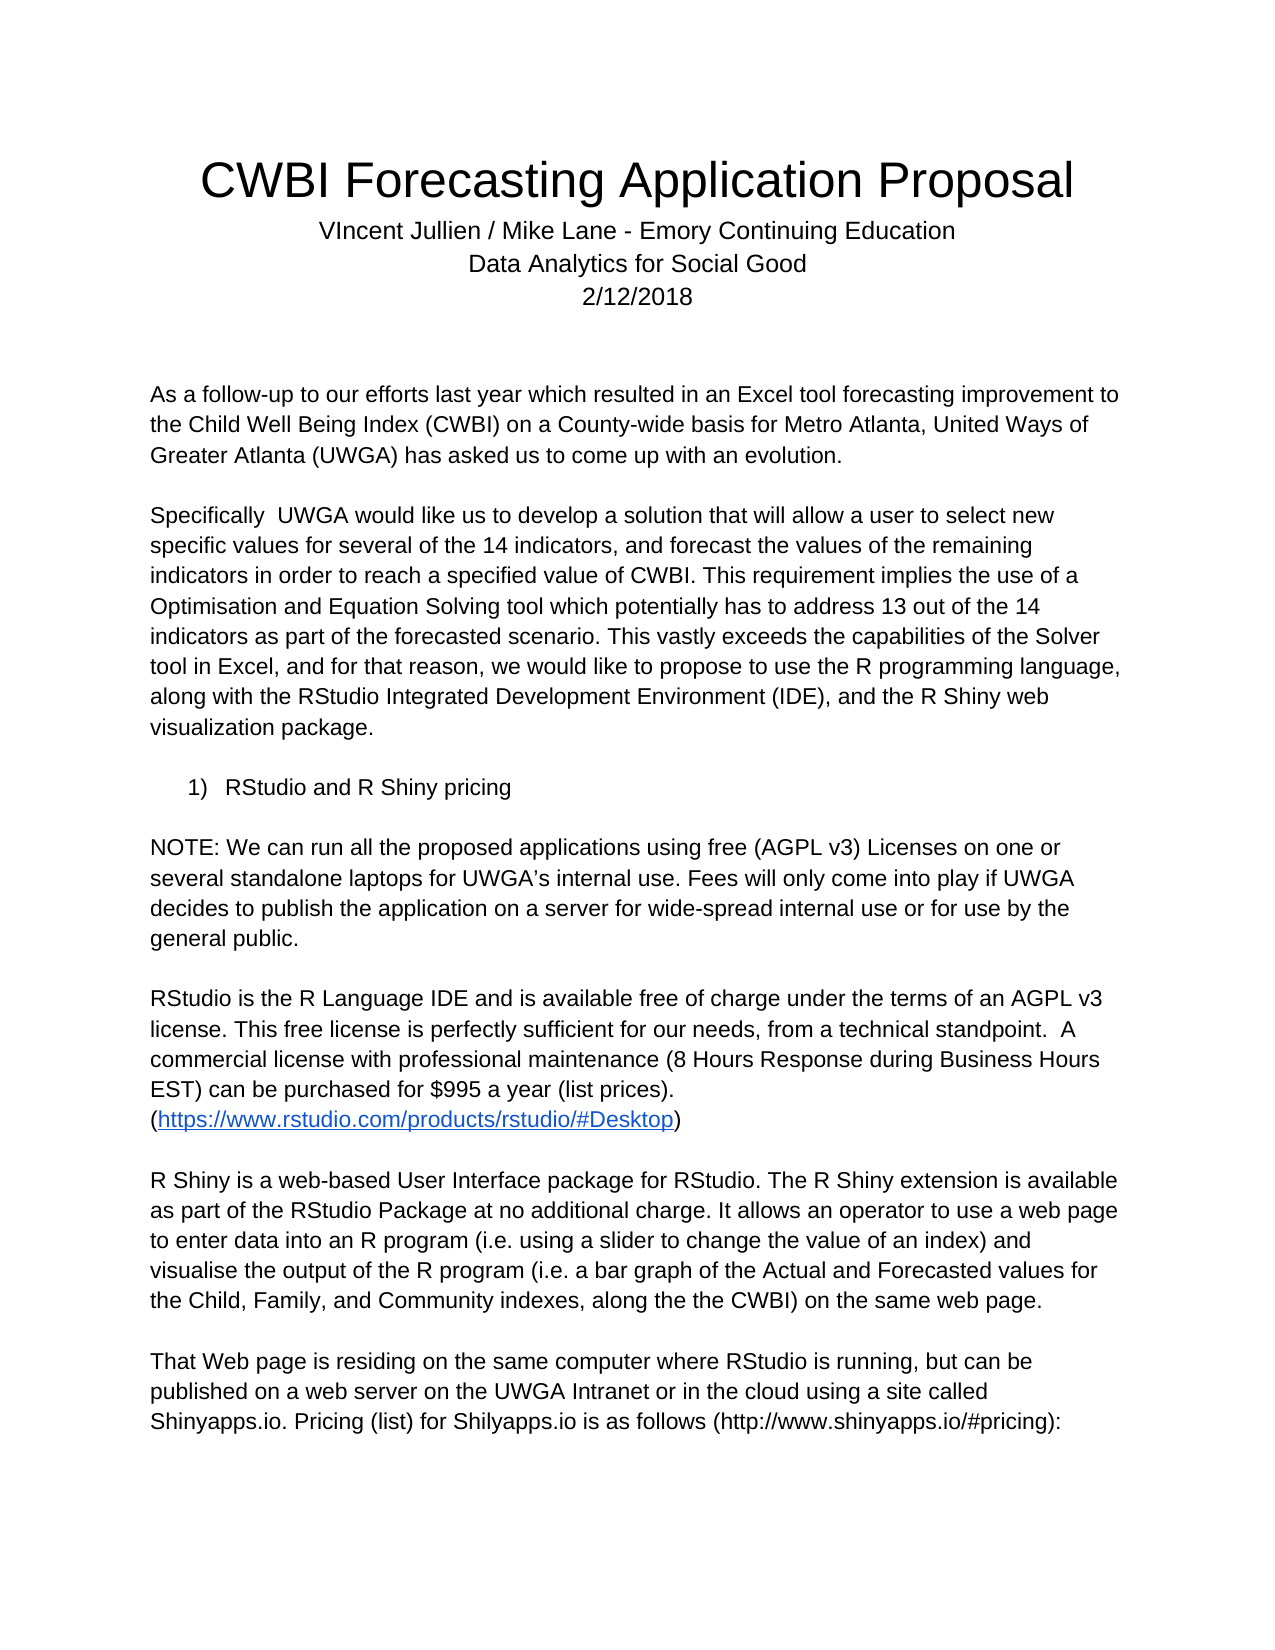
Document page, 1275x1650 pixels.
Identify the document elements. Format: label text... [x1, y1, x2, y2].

text That Web page is residing on the same computer where RStudio is running, but can be published on a web server on the UWGA Intranet or in the cloud using a site called Shinyapps.io. Pricing (list) for Shilyapps.io is as follows (http://www.shinyapps.io/#pricing): [150, 1348, 1125, 1434]
text CWBI Forecasting Application Proposal [150, 150, 1125, 207]
text VIncent Jullien / Mike Lane - Emory Continuing Education [150, 216, 1125, 245]
text Data Analytics for Social Good [150, 249, 1125, 278]
text As a follow-up to our efforts last year which resulted in an Excel tool forecasting improvement to the Child Well Being Index (CWBI) on a County-wide basis for Metro Atlanta, United Ways of Greater Atlanta (UWGA) has asked us to come up with an evolution. [150, 381, 1125, 468]
list RStudio and R Shiny pricing [187, 774, 1125, 800]
text R Shiny is a web-based User Interface package for RStudio. The R Shiny extension is available as part of the RStudio Package at no additional charge. It allows an operator to use a web page to enter data into an R program (i.e. using a slider to change the value of an index) and visualise the output of the R program (i.e. a bar graph of the Actual and Forecasted values for the Child, Family, and Community indexes, along the the CWBI) on the same web page. [150, 1167, 1125, 1314]
text 2/12/2018 [150, 282, 1125, 311]
text NOTE: We can run all the proposed applications using free (AGPL v3) Licenses on one or several standalone laptops for UWGA’s internal use. Fees will only come into play if UWGA decides to publish the application on a server for wide-spread internal use or for use by the general public. [150, 834, 1125, 951]
text Specifically UWGA would like us to develop a solution that will allow a user to select new specific values for several of the 14 indicators, and forecast the values of the remaining indicators in order to reach a specified value of CWBI. This requirement implies the use of a Optimisation and Equation Solving tool which potentially has to address 13 out of the 14 indicators as part of the forecasted scenario. This vastly exceeds the capabilities of the Solver tool in Excel, and for that reason, we would like to propose to use the R programming language, along with the RStudio Integrated Development Environment (IDE), and the R Shiny web visualization package. [150, 502, 1125, 740]
text RStudio is the R Language IDE and is available free of charge under the terms of an AGPL v3 license. This free license is perfectly sufficient for our needs, from a technical standpoint. A commercial license with professional maintenance (8 Hours Response during Business Hours EST) can be purchased for $995 a year (list prices). (https://www.rstudio.com/products/rstudio/#Desktop) [150, 985, 1125, 1132]
